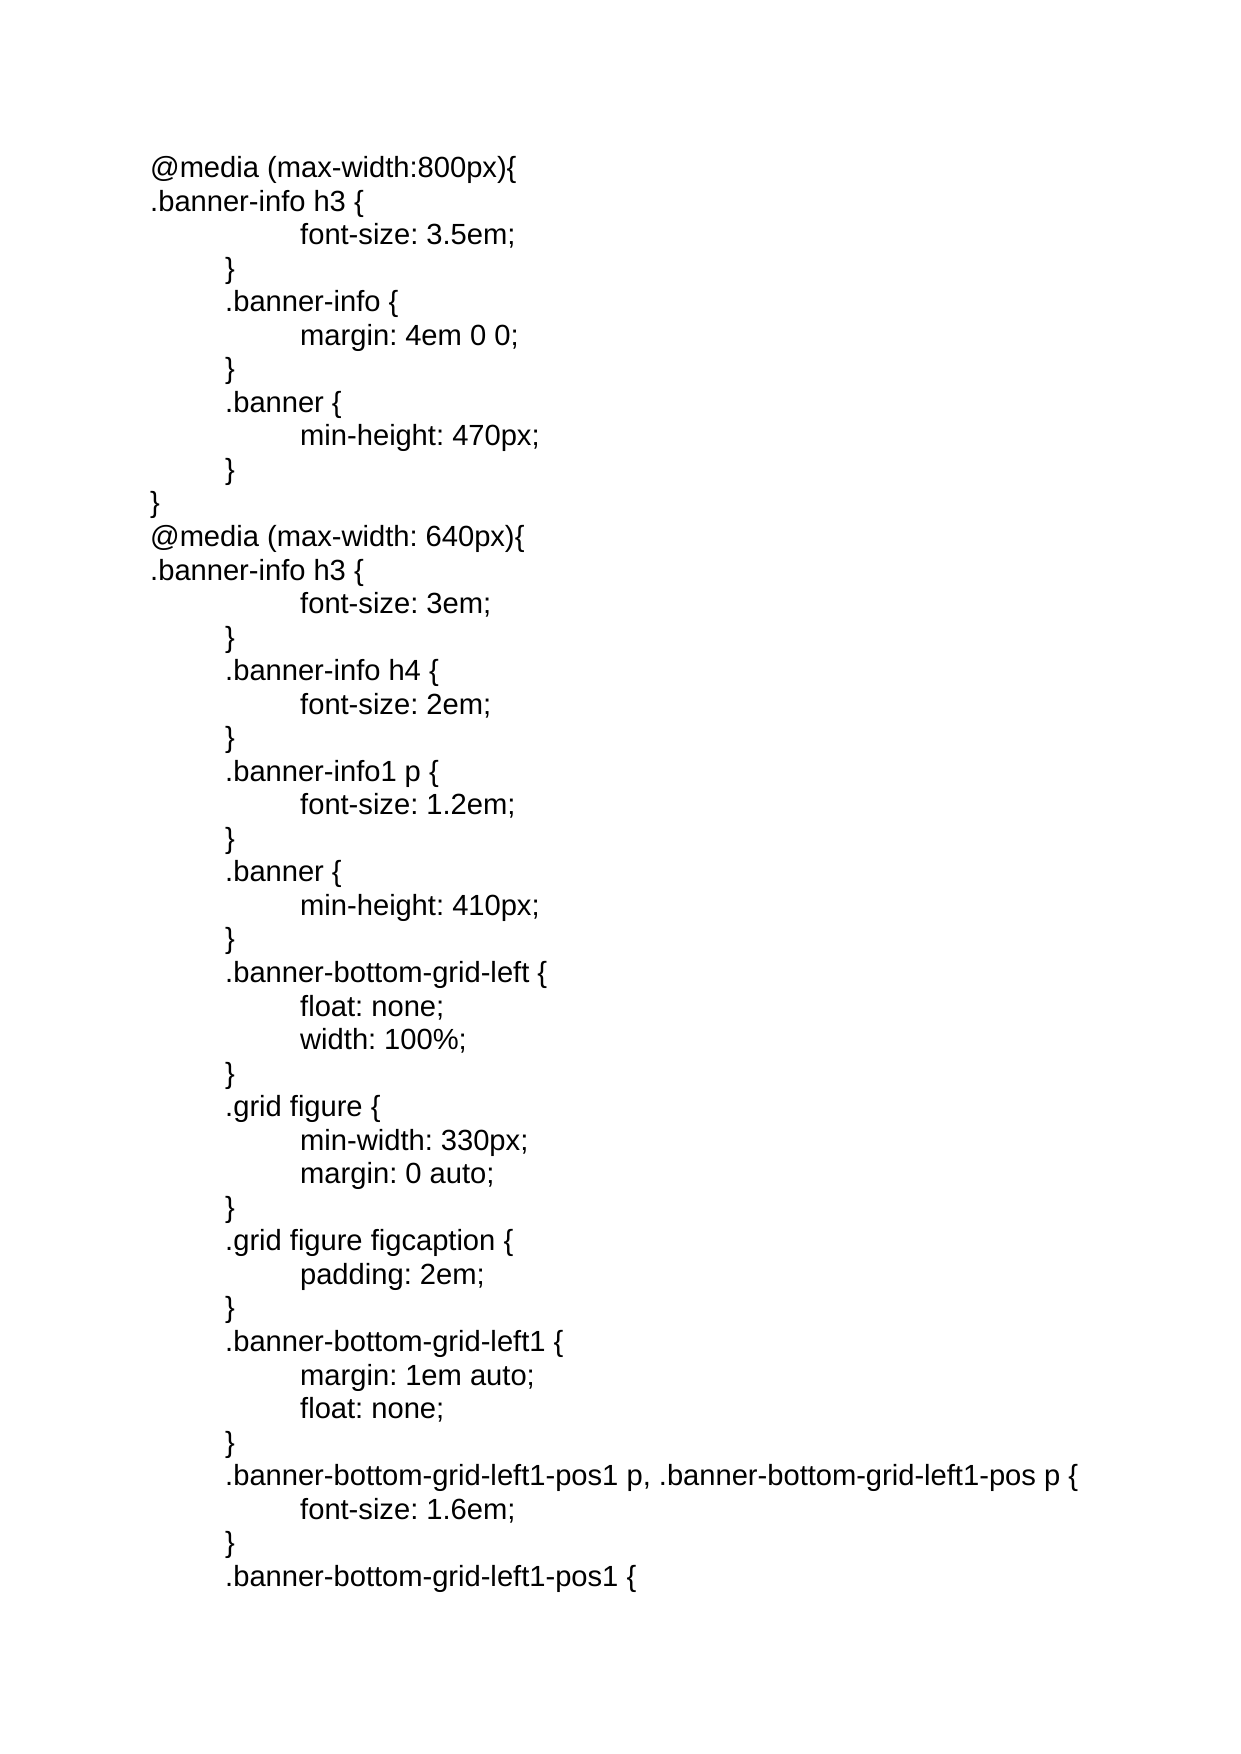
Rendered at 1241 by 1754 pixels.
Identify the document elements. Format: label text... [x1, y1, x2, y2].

text font-size: 1.2em; [150, 787, 1090, 821]
text margin: 1em auto; [150, 1357, 1090, 1391]
text .banner { [150, 385, 1090, 418]
text .banner-info1 p { [150, 754, 1090, 787]
text } [150, 720, 1090, 754]
text .banner-info h3 { [150, 552, 1090, 586]
text .banner { [150, 854, 1090, 888]
text .grid figure figcaption { [150, 1223, 1090, 1257]
text margin: 4em 0 0; [150, 318, 1090, 351]
text .banner-bottom-grid-left1-pos1 { [150, 1559, 1090, 1592]
text } [150, 821, 1090, 854]
text min-height: 470px; [150, 418, 1090, 452]
text .banner-bottom-grid-left1-pos1 p, .banner-bottom-grid-left1-pos p { [150, 1458, 1090, 1492]
text } [150, 921, 1090, 955]
text min-width: 330px; [150, 1123, 1090, 1156]
text } [150, 1525, 1090, 1559]
text width: 100%; [150, 1022, 1090, 1056]
text .banner-info h3 { [150, 183, 1090, 217]
text float: none; [150, 988, 1090, 1022]
text margin: 0 auto; [150, 1156, 1090, 1190]
text font-size: 3em; [150, 586, 1090, 619]
text min-height: 410px; [150, 888, 1090, 921]
text } [150, 351, 1090, 385]
text .banner-bottom-grid-left { [150, 955, 1090, 988]
text .banner-info h4 { [150, 653, 1090, 687]
text } [150, 1056, 1090, 1089]
text font-size: 2em; [150, 687, 1090, 720]
text } [150, 1190, 1090, 1223]
text } [150, 251, 1090, 284]
text .grid figure { [150, 1089, 1090, 1123]
text } [150, 452, 1090, 485]
text @media (max-width:800px){ [150, 150, 1090, 183]
text } [150, 1424, 1090, 1458]
text } [150, 1290, 1090, 1324]
text font-size: 3.5em; [150, 217, 1090, 251]
text padding: 2em; [150, 1257, 1090, 1290]
text float: none; [150, 1391, 1090, 1424]
text .banner-info { [150, 284, 1090, 318]
text @media (max-width: 640px){ [150, 519, 1090, 552]
text } [150, 485, 1090, 519]
text font-size: 1.6em; [150, 1492, 1090, 1525]
text .banner-bottom-grid-left1 { [150, 1324, 1090, 1357]
text } [150, 619, 1090, 653]
